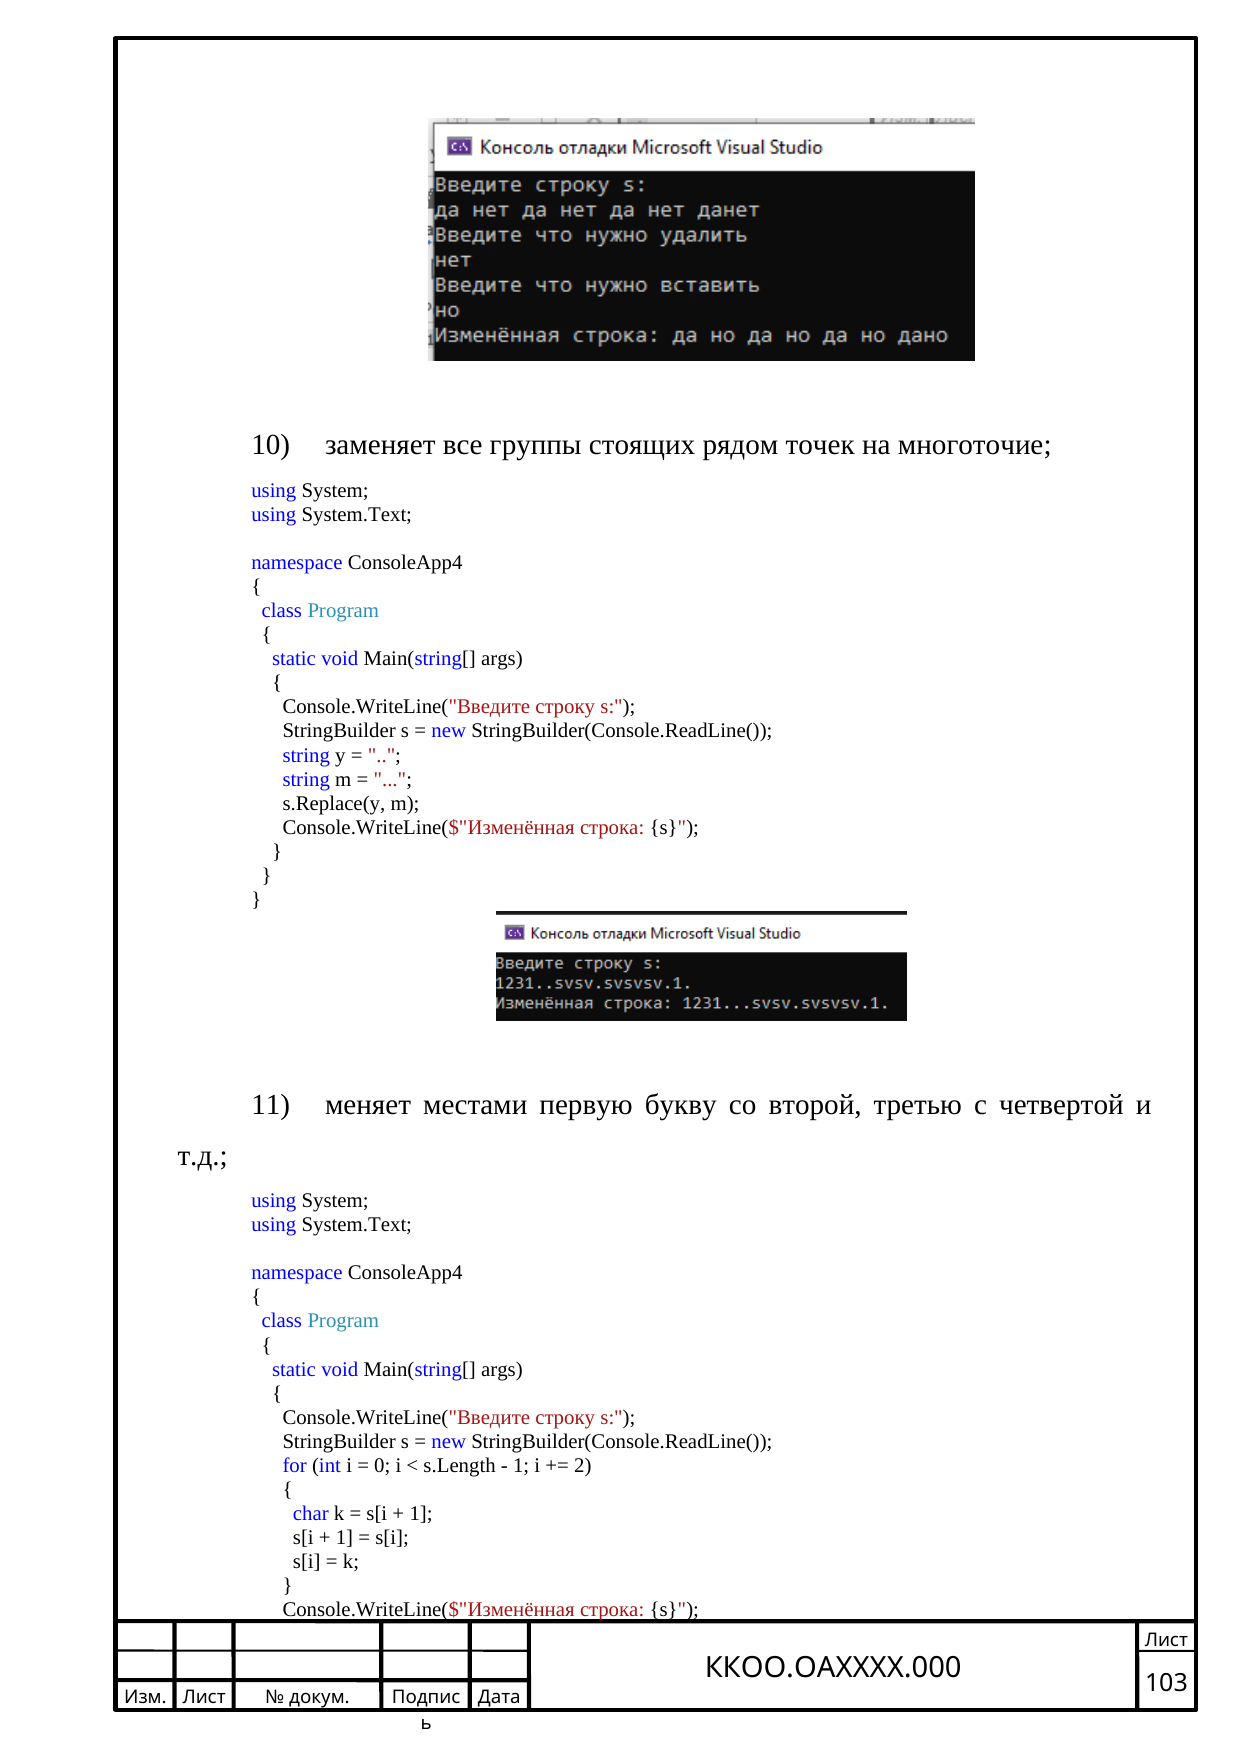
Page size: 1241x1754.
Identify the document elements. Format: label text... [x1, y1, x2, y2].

text { [177, 1477, 1152, 1501]
text using System; [177, 1188, 1152, 1212]
text s[i + 1] = s[i]; [177, 1525, 1152, 1549]
text { [177, 1332, 1152, 1357]
text { [177, 574, 1152, 598]
text { [177, 622, 1152, 646]
text } [177, 839, 1152, 863]
text s[i] = k; [177, 1549, 1152, 1573]
text { [177, 670, 1152, 694]
picture [496, 911, 907, 1021]
text using System.Text; [177, 1212, 1152, 1236]
text StringBuilder s = new StringBuilder(Console.ReadLine()); [177, 1429, 1152, 1453]
text StringBuilder s = new StringBuilder(Console.ReadLine()); [177, 718, 1152, 742]
text Console.WriteLine("Введите строку s:"); [177, 1405, 1152, 1429]
text class Program [177, 1308, 1152, 1332]
text } [177, 1573, 1152, 1597]
text Console.WriteLine($"Изменённая строка: {s}"); [177, 815, 1152, 839]
text { [177, 1381, 1152, 1405]
text static void Main(string[] args) [177, 646, 1152, 670]
text } [177, 887, 1152, 911]
text for (int i = 0; i < s.Length - 1; i += 2) [177, 1453, 1152, 1477]
text class Program [177, 598, 1152, 622]
text static void Main(string[] args) [177, 1357, 1152, 1381]
list заменяет все группы стоящих рядом точек на многоточие; [177, 427, 1152, 461]
text string m = "..."; [177, 767, 1152, 791]
text Console.WriteLine($"Изменённая строка: {s}"); [177, 1597, 1152, 1621]
text using System; [177, 478, 1152, 502]
text namespace ConsoleApp4 [177, 550, 1152, 574]
text namespace ConsoleApp4 [177, 1260, 1152, 1284]
text char k = s[i + 1]; [177, 1501, 1152, 1525]
text { [177, 1284, 1152, 1308]
text s.Replace(y, m); [177, 791, 1152, 815]
text } [177, 863, 1152, 887]
list меняет местами первую букву со второй, третью с четвертой и т.д.; [177, 1087, 1152, 1171]
text string y = ".."; [177, 742, 1152, 767]
picture [427, 118, 975, 361]
text using System.Text; [177, 502, 1152, 526]
text Console.WriteLine("Введите строку s:"); [177, 694, 1152, 718]
